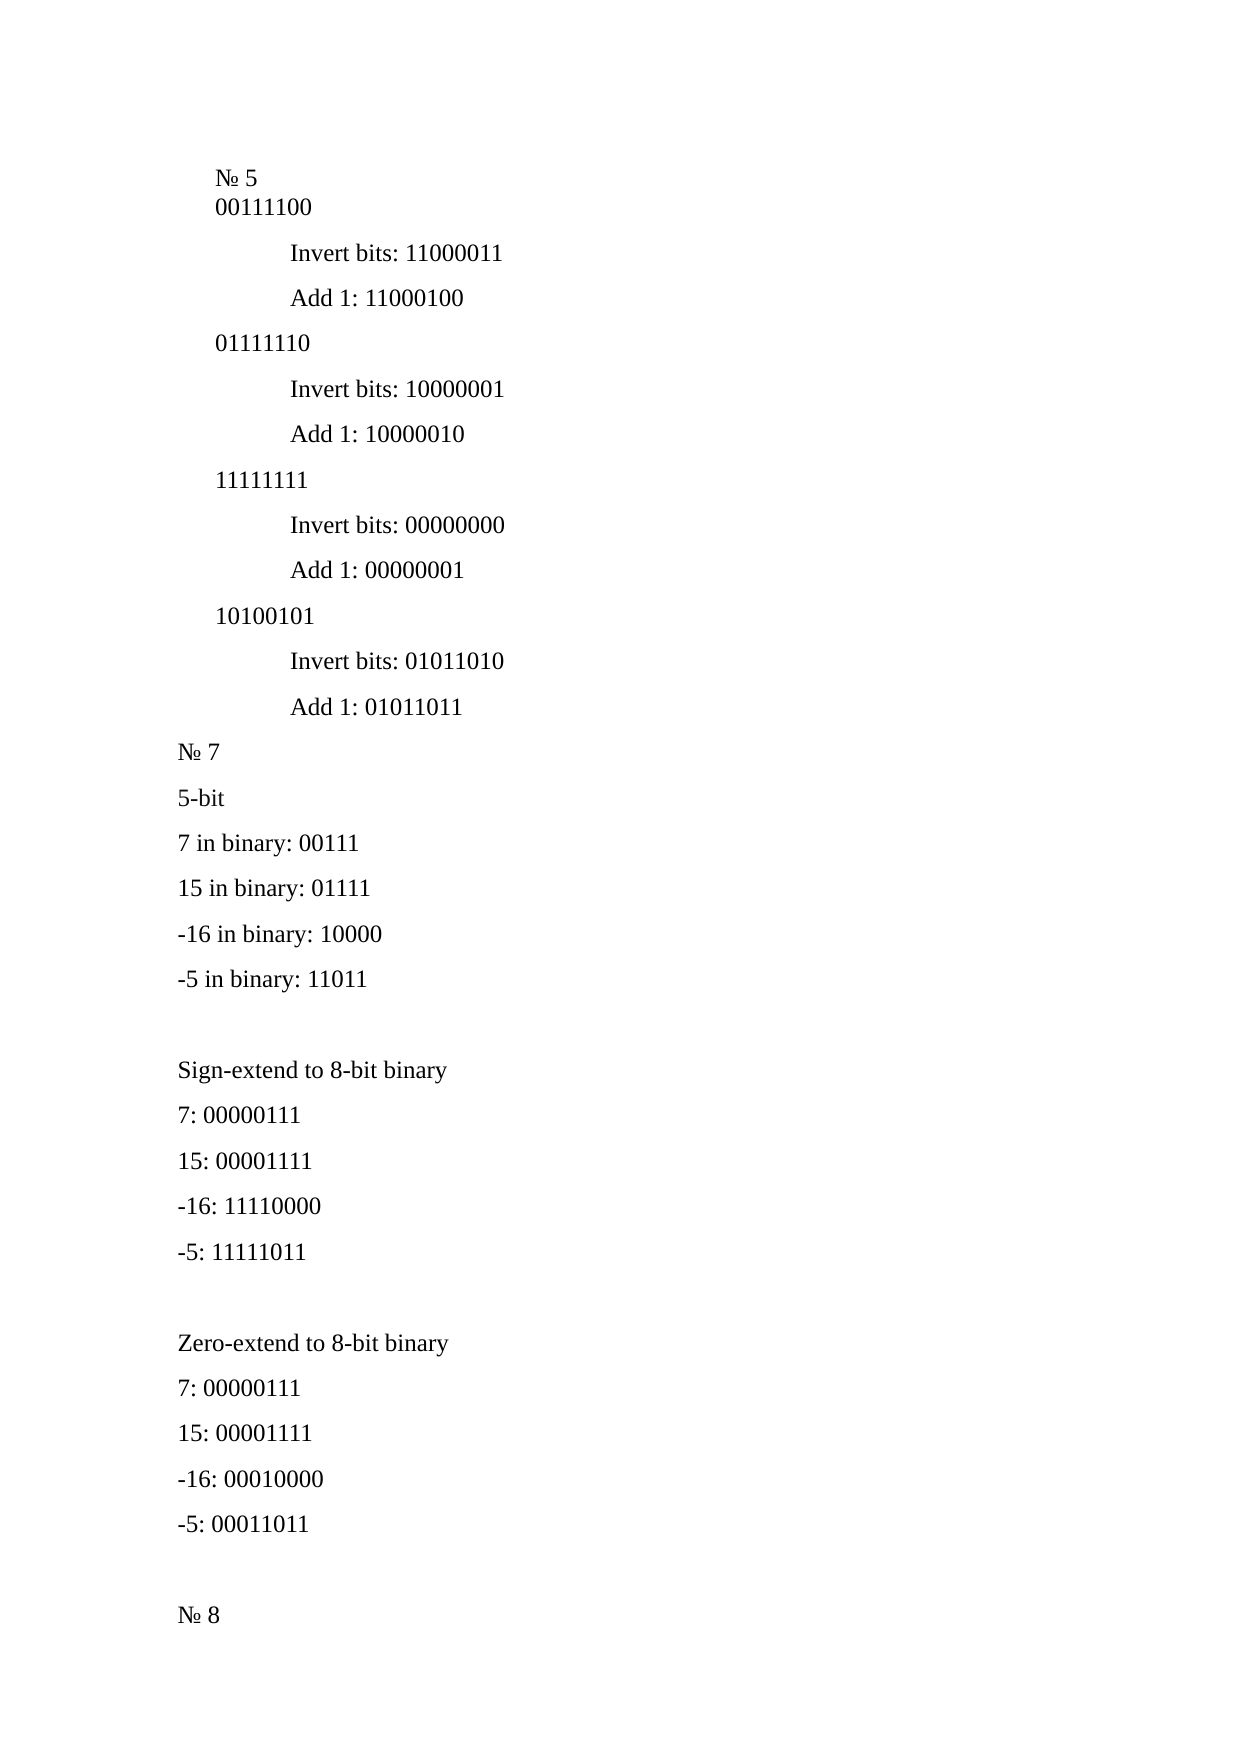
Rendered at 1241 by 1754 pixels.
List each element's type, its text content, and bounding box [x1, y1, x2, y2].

text Add 1: 11000100 [290, 283, 1152, 312]
text 7 in binary: 00111 [177, 828, 1152, 857]
text Invert bits: 01011010 [290, 646, 1152, 675]
text -16: 11110000 [177, 1191, 1152, 1220]
text Add 1: 00000001 [290, 556, 1152, 584]
text 15: 00001111 [177, 1418, 1152, 1447]
text Invert bits: 10000001 [290, 374, 1152, 403]
text Zero-extend to 8-bit binary [177, 1328, 1152, 1356]
text Invert bits: 11000011 [290, 238, 1152, 266]
text -5 in binary: 11011 [177, 964, 1152, 993]
text 7: 00000111 [177, 1373, 1152, 1402]
text 15 in binary: 01111 [177, 873, 1152, 902]
text -16 in binary: 10000 [177, 919, 1152, 948]
text Invert bits: 00000000 [290, 510, 1152, 539]
text 01111110 [215, 328, 1152, 357]
text -5: 00011011 [177, 1509, 1152, 1538]
text 15: 00001111 [177, 1146, 1152, 1175]
text № 8 [177, 1600, 1152, 1629]
text 5-bit [177, 783, 1152, 811]
text № 5 00111100 [215, 163, 1152, 221]
text № 7 [177, 737, 1152, 766]
text -5: 11111011 [177, 1237, 1152, 1266]
text -16: 00010000 [177, 1464, 1152, 1493]
text Add 1: 10000010 [290, 419, 1152, 448]
text Add 1: 01011011 [290, 692, 1152, 721]
text 10100101 [215, 601, 1152, 630]
text Sign-extend to 8-bit binary [177, 1055, 1152, 1084]
text 11111111 [215, 465, 1152, 493]
text 7: 00000111 [177, 1101, 1152, 1129]
